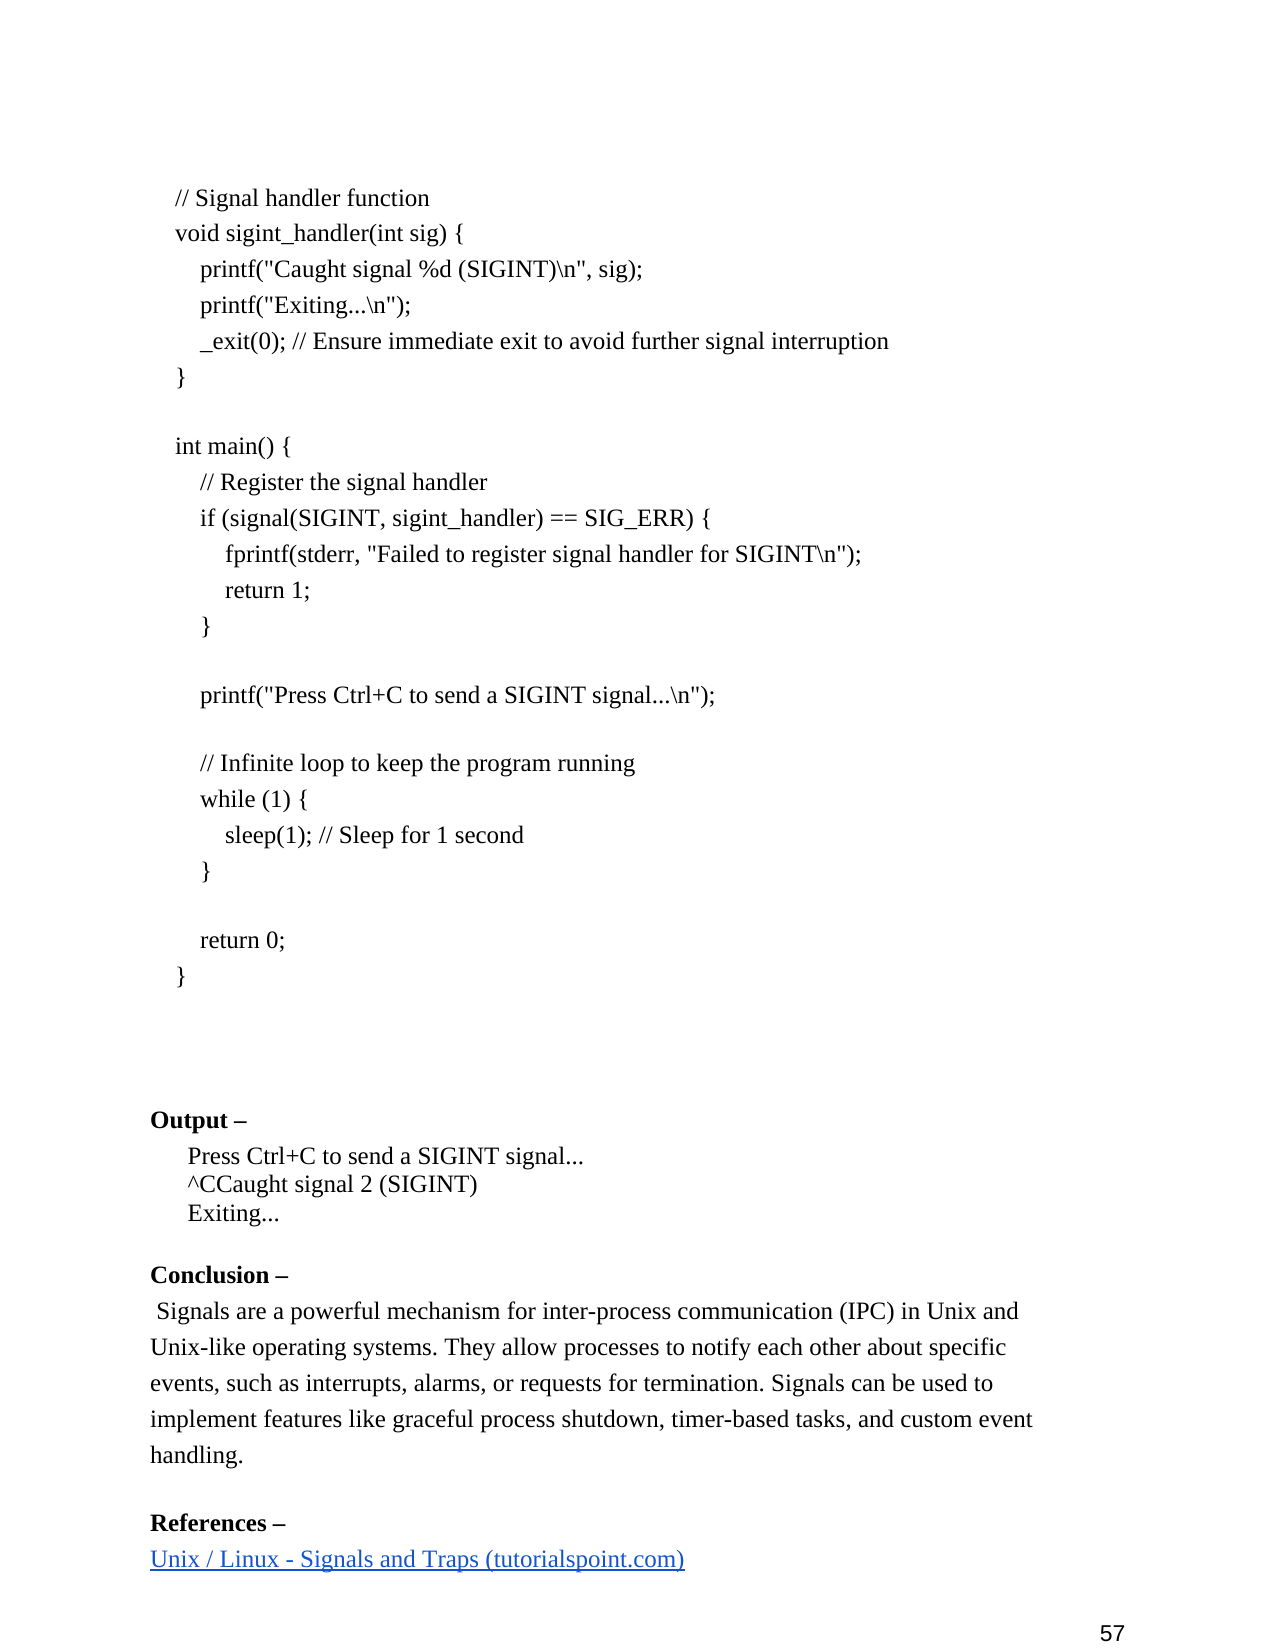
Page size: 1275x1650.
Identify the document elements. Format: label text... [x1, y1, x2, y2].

text void sigint_handler(int sig) { [150, 218, 1048, 247]
text printf("Caught signal %d (SIGINT)\n", sig); [150, 254, 1048, 283]
text Signals are a powerful mechanism for inter-process communication (IPC) in Unix and Unix-like operating systems. They allow processes to notify each other about specific events, such as interrupts, alarms, or requests for termination. Signals can be used to implement features like graceful process shutdown, timer-based tasks, and custom event handling. [150, 1296, 1048, 1468]
text Output – [150, 1105, 1048, 1134]
text ^CCaught signal 2 (SIGINT) [187, 1169, 1048, 1198]
text References – [150, 1508, 1048, 1537]
text // Infinite loop to keep the program running [150, 748, 1048, 777]
text if (signal(SIGINT, sigint_handler) == SIG_ERR) { [150, 503, 1048, 532]
text Unix / Linux - Signals and Traps (tutorialspoint.com) [150, 1544, 1048, 1573]
text } [150, 611, 1048, 639]
text _exit(0); // Ensure immediate exit to avoid further signal interruption [150, 326, 1048, 355]
text fprintf(stderr, "Failed to register signal handler for SIGINT\n"); [150, 539, 1048, 568]
text int main() { [150, 431, 1048, 460]
text Press Ctrl+C to send a SIGINT signal... [187, 1141, 1048, 1169]
text printf("Press Ctrl+C to send a SIGINT signal...\n"); [150, 680, 1048, 708]
text Exiting... [187, 1198, 1048, 1227]
text sleep(1); // Sleep for 1 second [150, 820, 1048, 849]
text } [150, 961, 1048, 990]
text return 1; [150, 575, 1048, 604]
text } [150, 362, 1048, 391]
text return 0; [150, 925, 1048, 954]
text // Register the signal handler [150, 467, 1048, 496]
text while (1) { [150, 784, 1048, 813]
text } [150, 856, 1048, 885]
text printf("Exiting...\n"); [150, 290, 1048, 319]
text // Signal handler function [150, 183, 1048, 211]
text Conclusion – [150, 1260, 1048, 1289]
